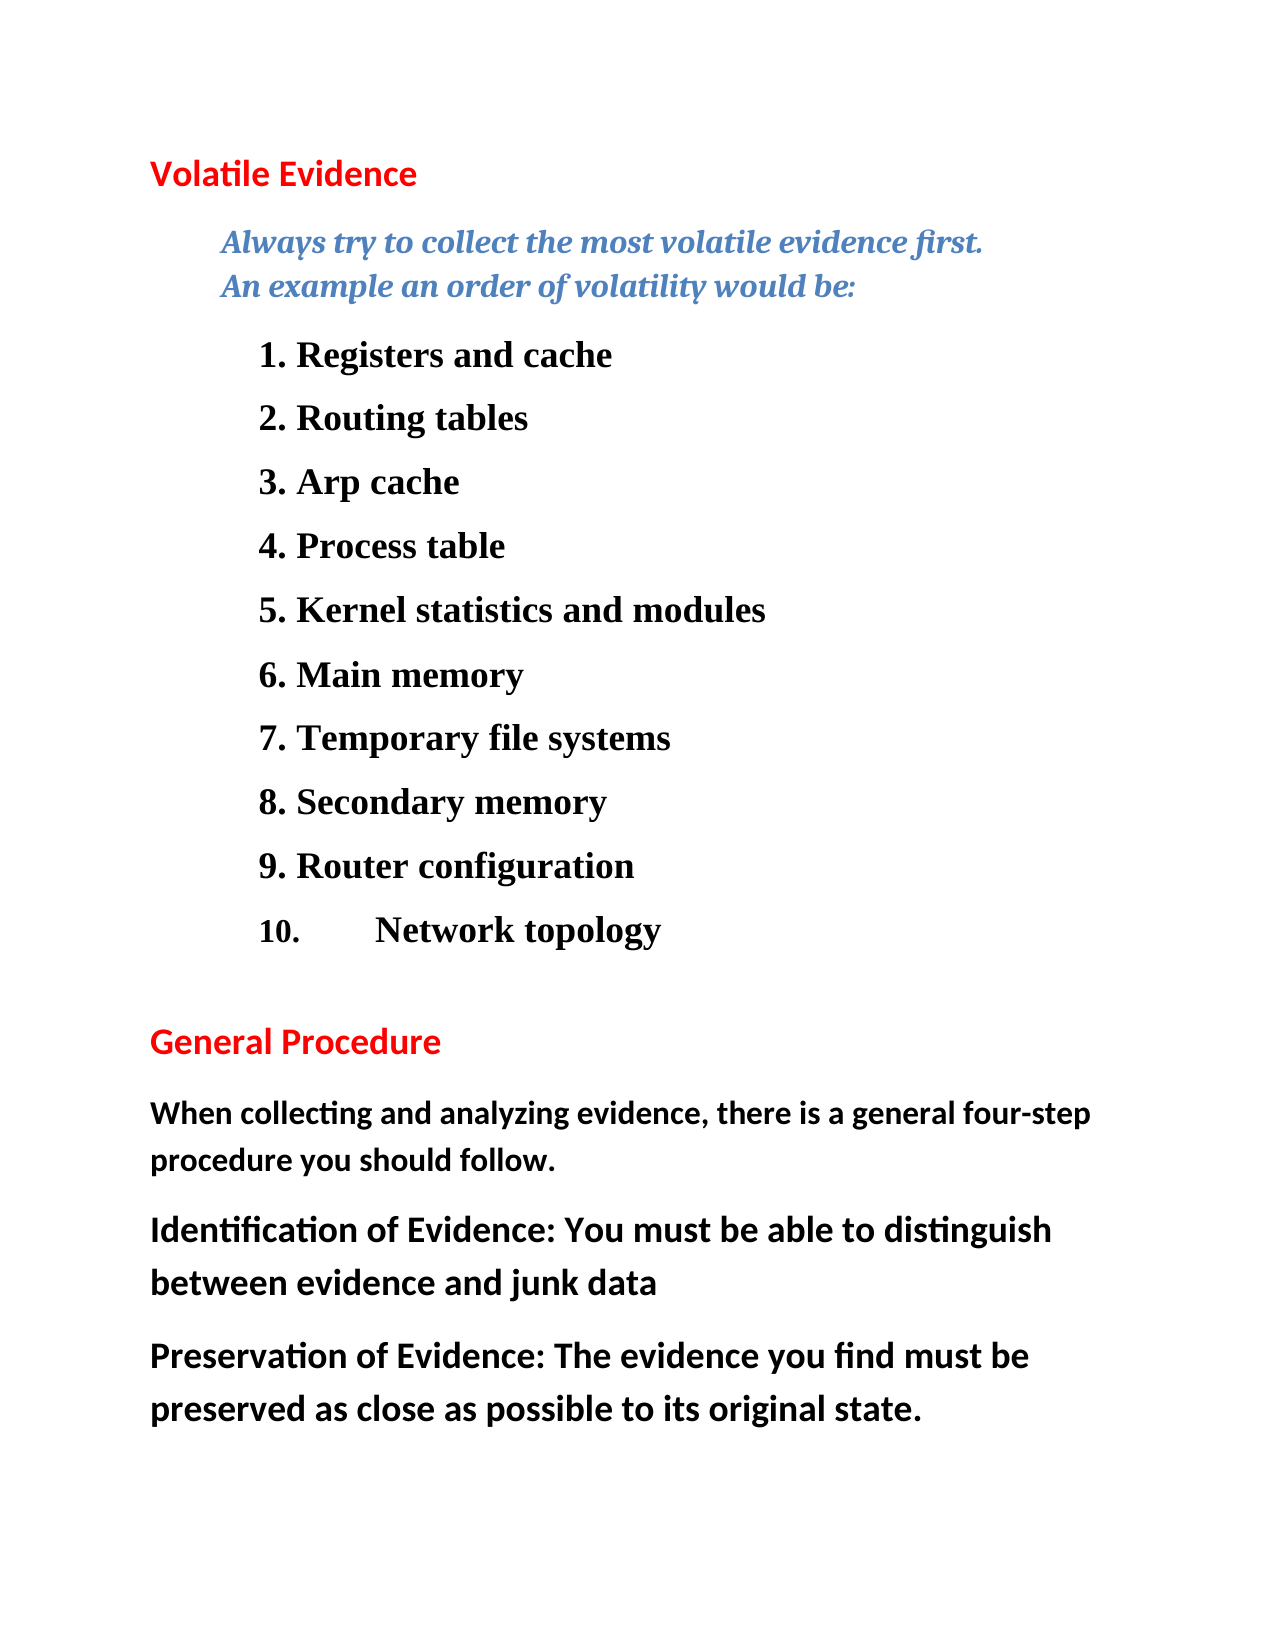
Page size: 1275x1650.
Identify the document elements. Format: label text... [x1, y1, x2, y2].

list Secondary memory [258, 779, 1125, 823]
text General Procedure [150, 1018, 1125, 1064]
list Main memory [258, 652, 1125, 695]
list Routing tables [258, 396, 1125, 439]
list Registers and cache [258, 332, 1125, 375]
text Preservation of Evidence: The evidence you find must be preserved as close as possible to its original state. [150, 1332, 1125, 1431]
list Process table [258, 524, 1125, 567]
list Temporary file systems [258, 716, 1125, 759]
list Router configuration [258, 844, 1125, 887]
subtitle Always try to collect the most volatile evidence first. An example an order of volatility would be: [221, 223, 1006, 306]
list Arp cache [258, 459, 1125, 503]
list Network topology [258, 907, 1125, 951]
text When collecting and analyzing evidence, there is a general four-step procedure you should follow. [150, 1092, 1125, 1179]
text Volatile Evidence [150, 150, 1125, 196]
text Identification of Evidence: You must be able to distinguish between evidence and junk data [150, 1206, 1125, 1305]
list Kernel statistics and modules [258, 588, 1125, 631]
